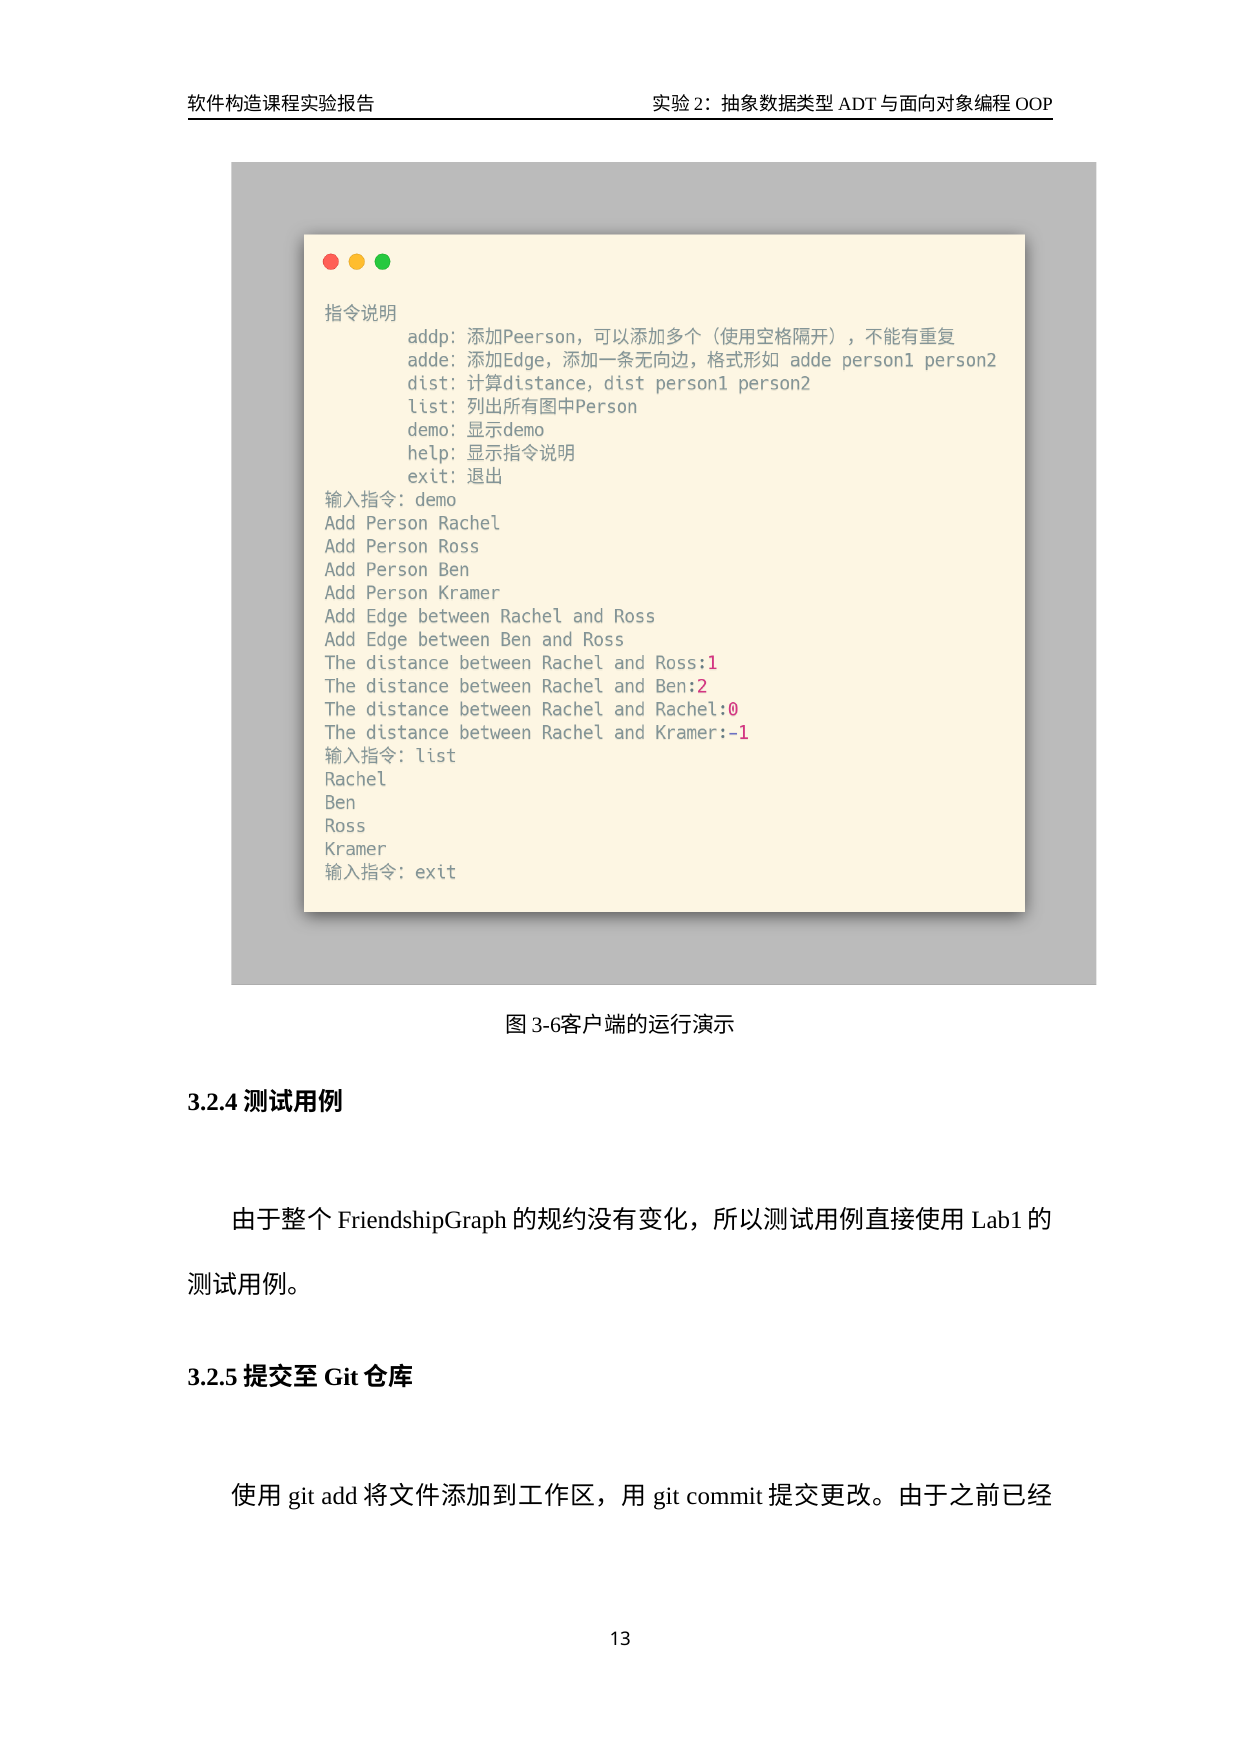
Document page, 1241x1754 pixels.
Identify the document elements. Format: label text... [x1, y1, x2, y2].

subtitle 测试用例 [187, 1067, 1053, 1132]
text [187, 1461, 1053, 1526]
subtitle 提交至Git仓库 [187, 1342, 1053, 1407]
picture [231, 162, 1097, 985]
text 由于整个FriendshipGraph的规约没有变化，所以测试用例直接使用Lab1的测试用例。 [187, 1185, 1053, 1315]
